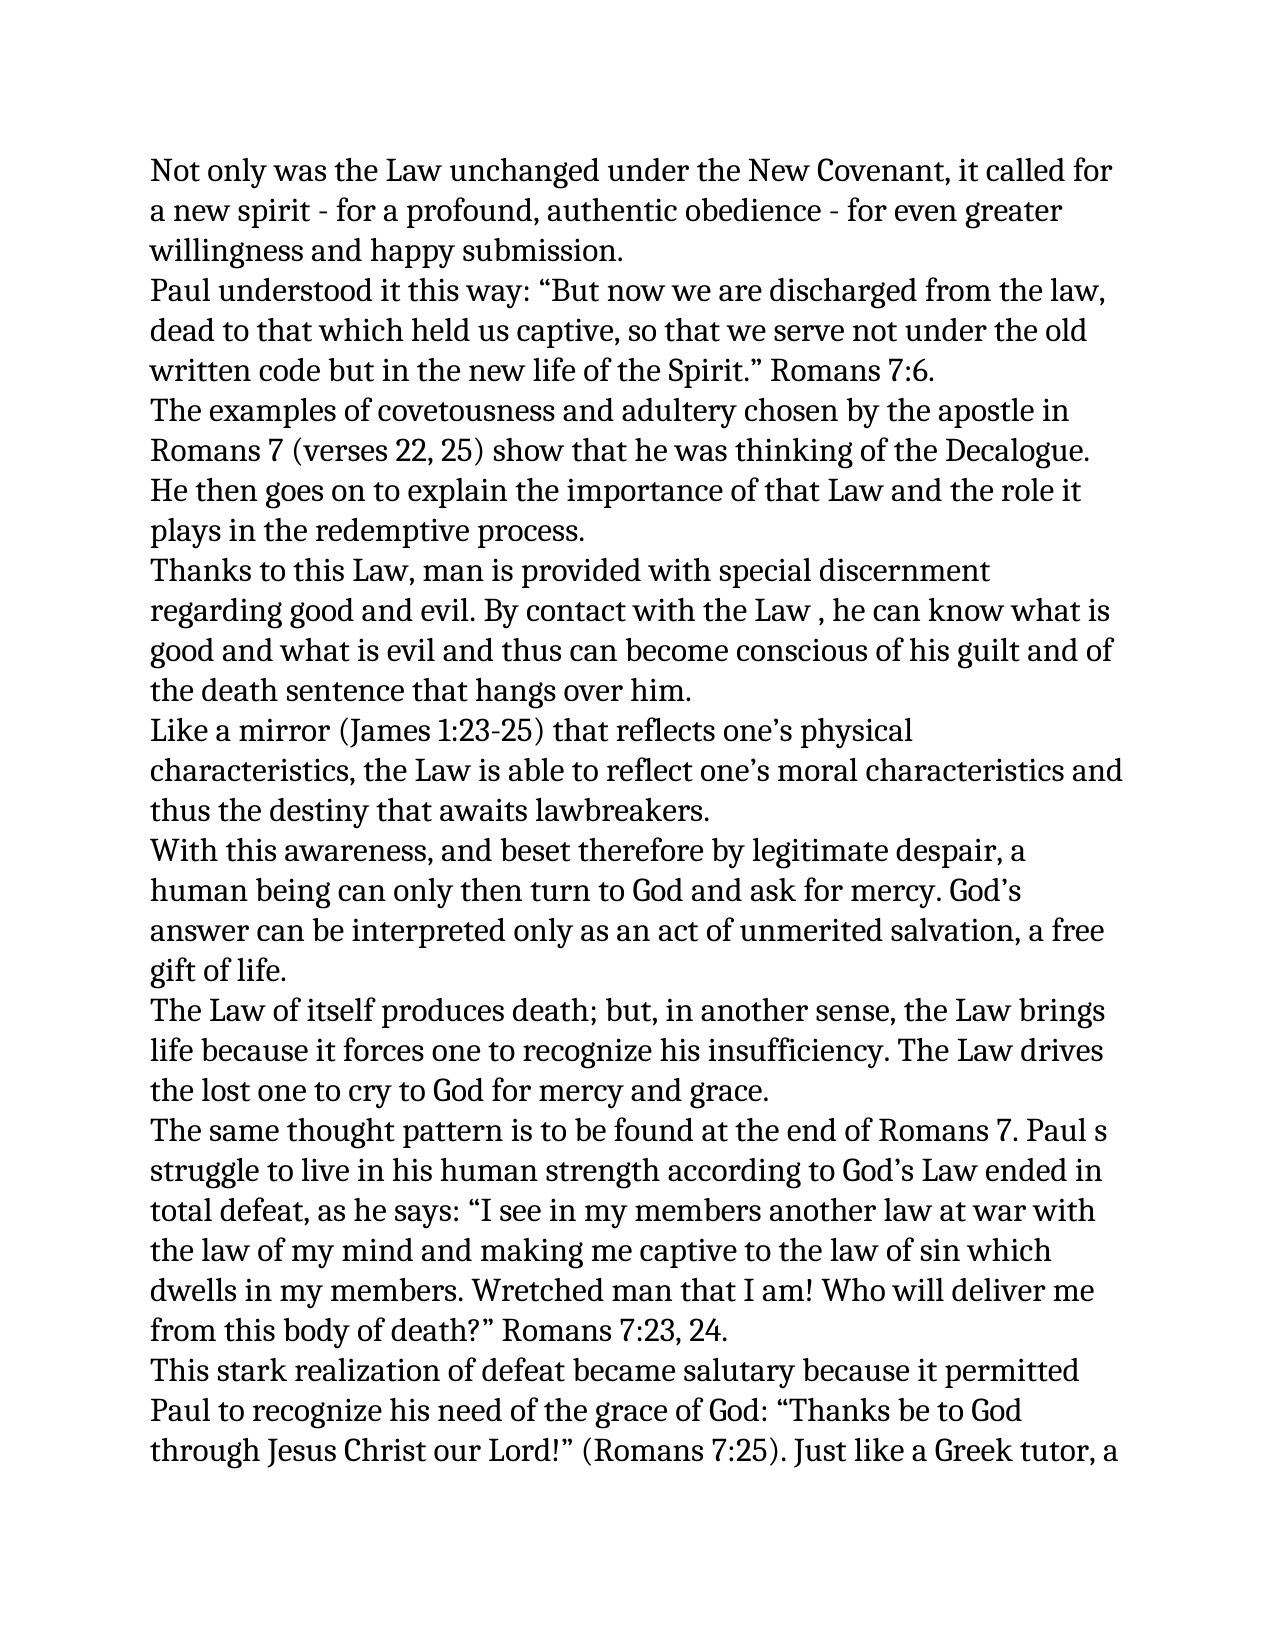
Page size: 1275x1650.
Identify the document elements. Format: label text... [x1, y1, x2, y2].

text The Law of itself produces death; but, in another sense, the Law brings life because it forces one to recognize his insufficiency. The Law drives the lost one to cry to God for mercy and grace. [150, 990, 1125, 1110]
text The same thought pattern is to be found at the end of Romans 7. Paul s struggle to live in his human strength according to God’s Law ended in total defeat, as he says: “I see in my members another law at war with the law of my mind and making me captive to the law of sin which dwells in my members. Wretched man that I am! Who will deliver me from this body of death?” Romans 7:23, 24. [150, 1110, 1125, 1350]
text Not only was the Law unchanged under the New Covenant, it called for a new spirit - for a profound, authentic obedience - for even greater willingness and happy submission. [150, 150, 1125, 270]
text With this awareness, and beset therefore by legitimate despair, a human being can only then turn to God and ask for mercy. God’s answer can be interpreted only as an act of unmerited salvation, a free gift of life. [150, 830, 1125, 990]
text Thanks to this Law, man is provided with special discernment regarding good and evil. By contact with the Law , he can know what is good and what is evil and thus can become conscious of his guilt and of the death sentence that hangs over him. [150, 550, 1125, 710]
text Like a mirror (James 1:23-25) that reflects one’s physical characteristics, the Law is able to reflect one’s moral characteristics and thus the destiny that awaits lawbreakers. [150, 710, 1125, 830]
